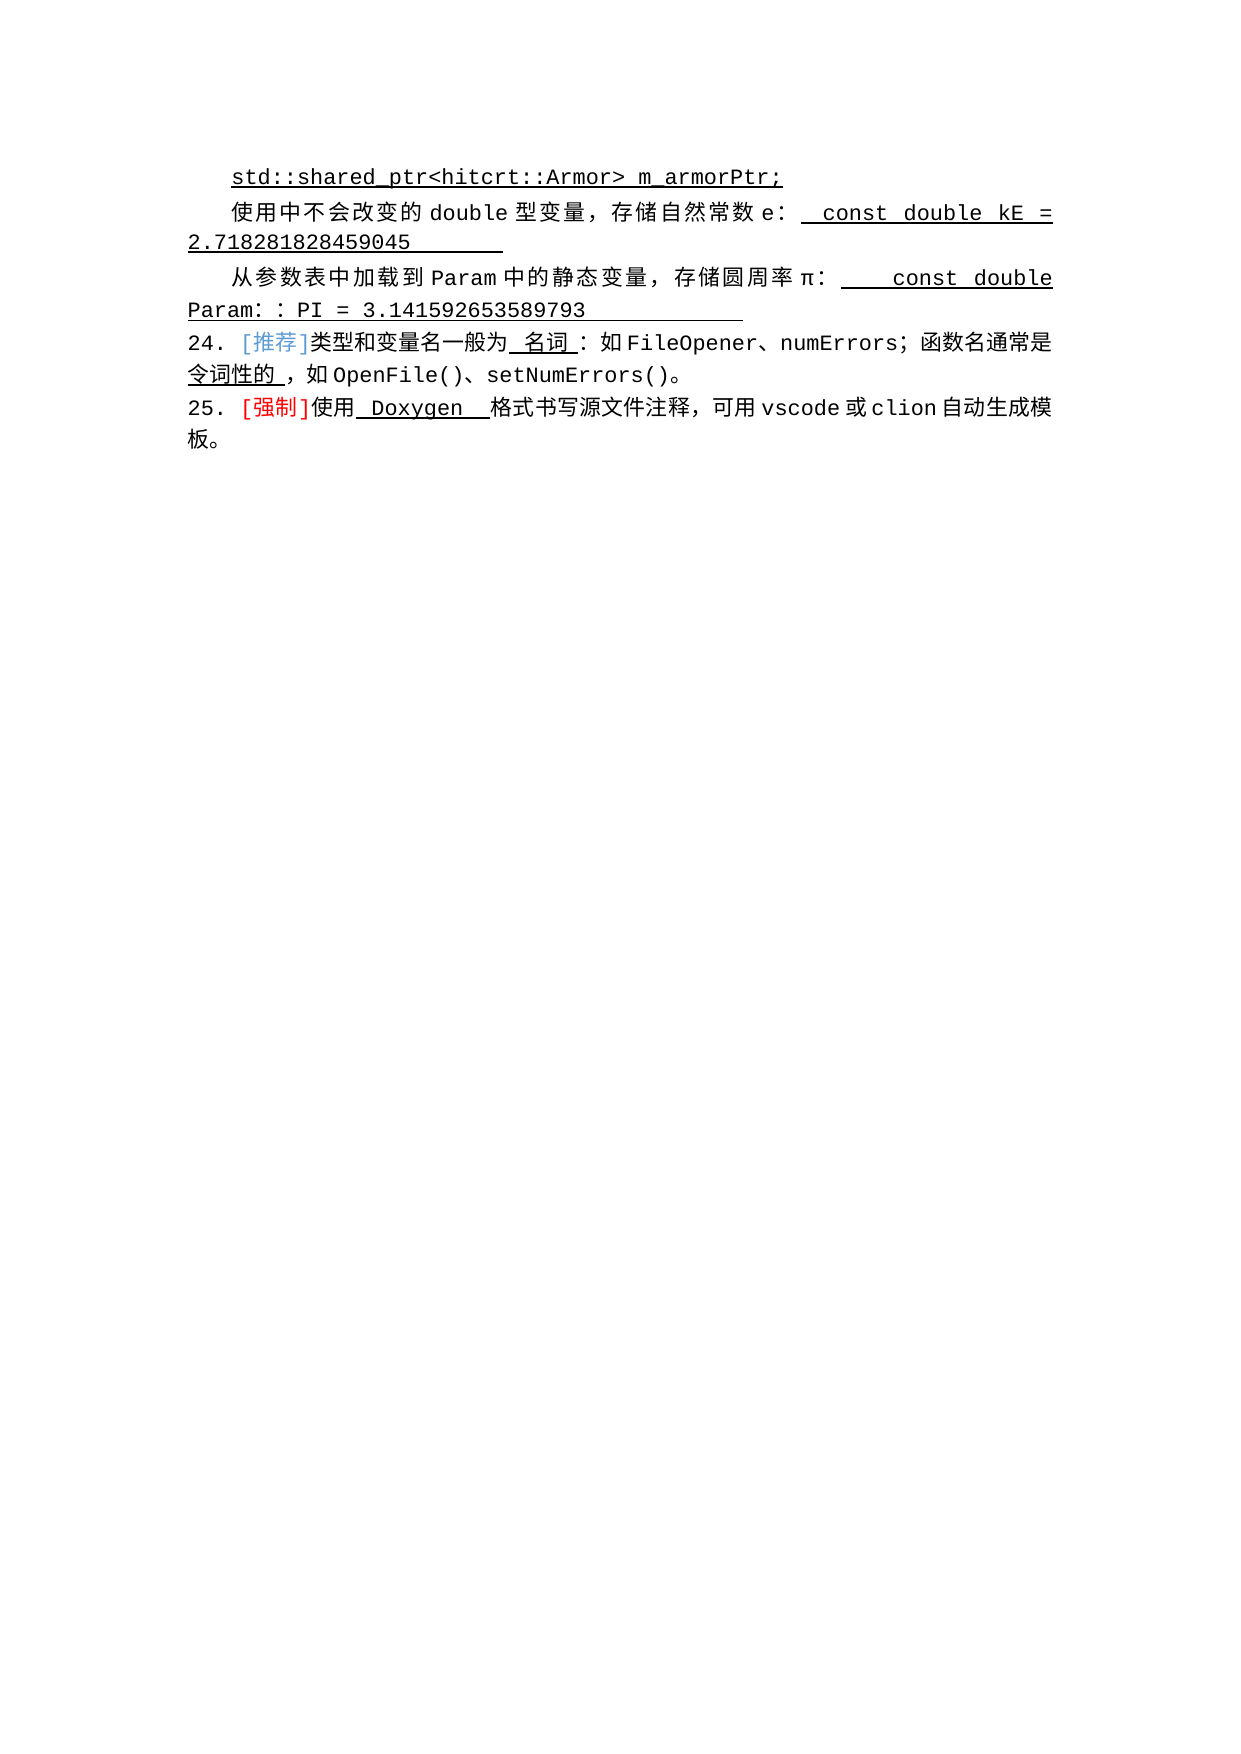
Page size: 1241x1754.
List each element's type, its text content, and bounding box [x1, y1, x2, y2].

list [推荐]类型和变量名一般为 名词 ：如FileOpener、numErrors；函数名通常是 令词性的 ，如OpenFile()、setNumErrors()。 [187, 324, 1053, 389]
list 使用中不会改变的double型变量，存储自然常数e： const double kE = 2.718281828459045 [187, 194, 1053, 259]
list std::shared_ptr<hitcrt::Armor> m_armorPtr; [231, 162, 1053, 194]
list 从参数表中加载到Param中的静态变量，存储圆周率π： const double Param：：PI = 3.141592653589793 [187, 259, 1053, 324]
list [强制]使用 Doxygen 格式书写源文件注释，可用vscode或clion自动生成模板。 [187, 389, 1053, 454]
